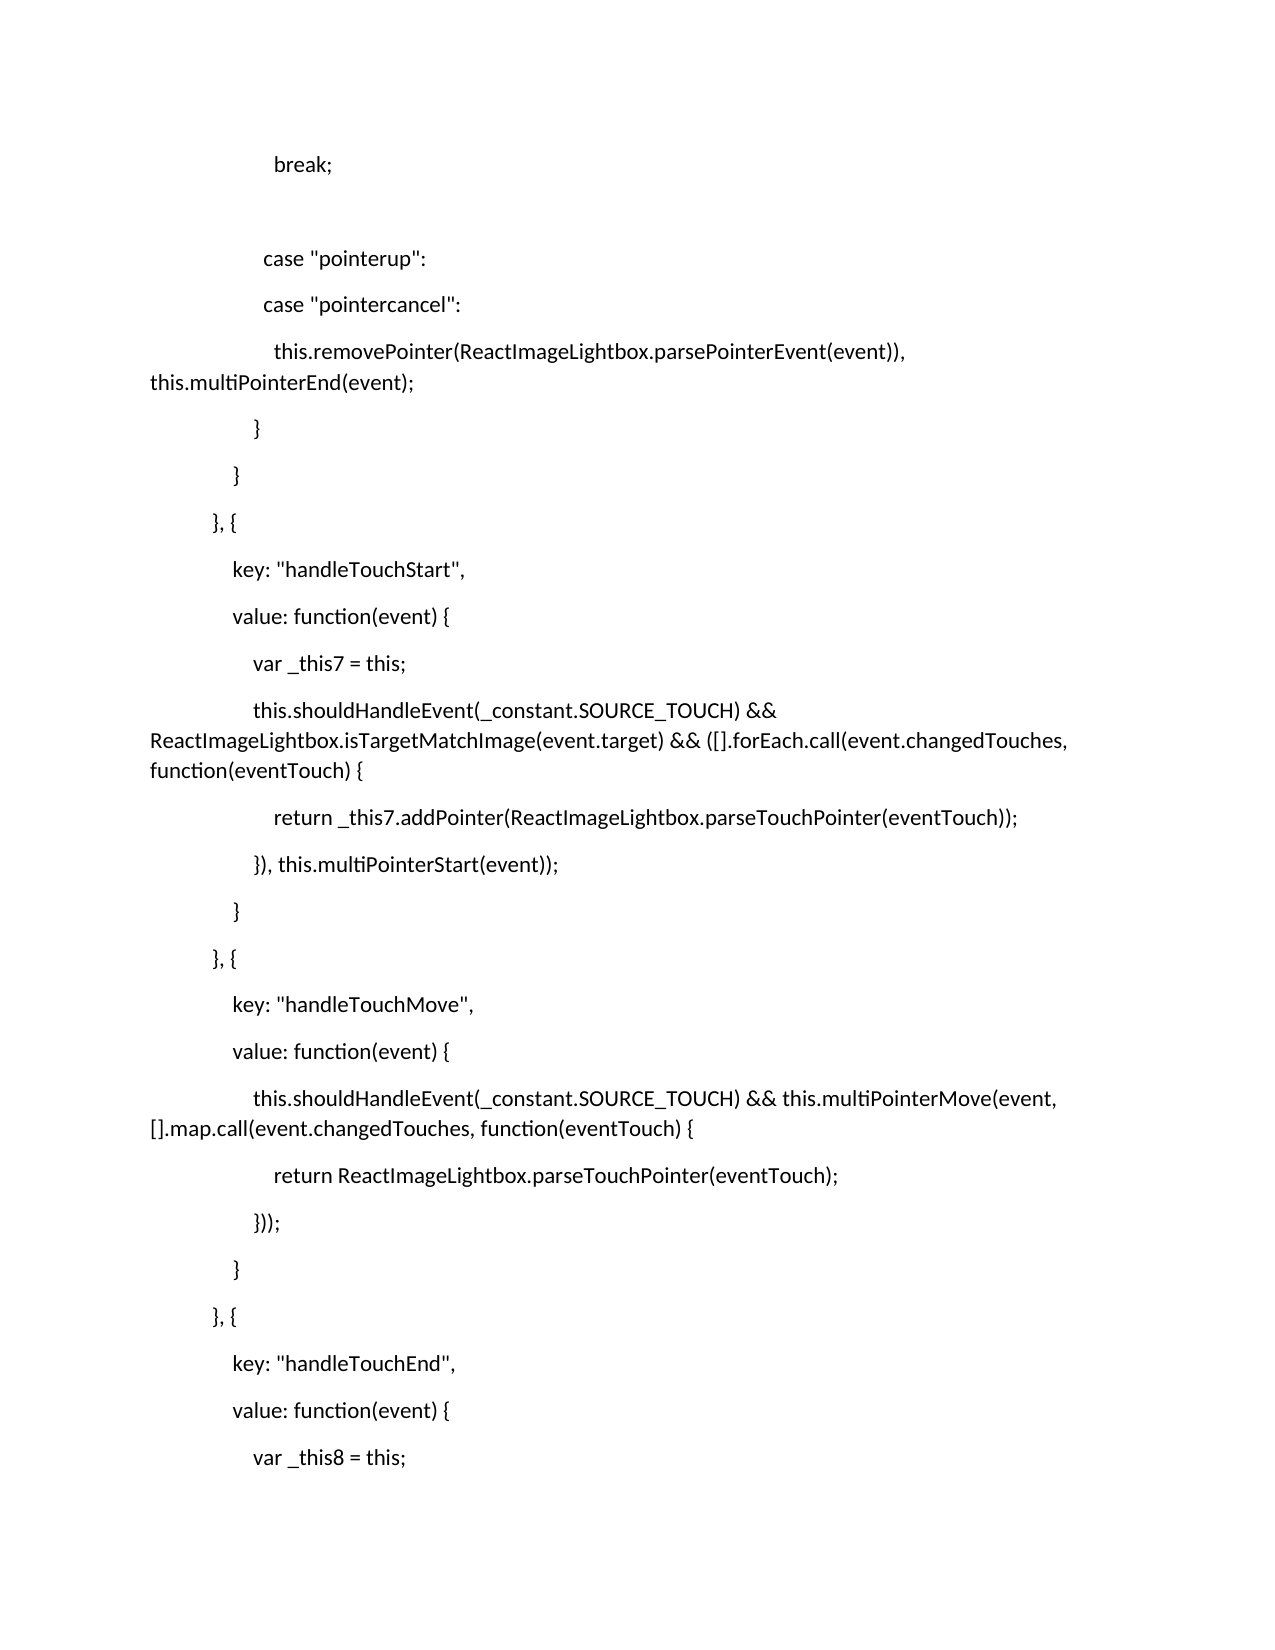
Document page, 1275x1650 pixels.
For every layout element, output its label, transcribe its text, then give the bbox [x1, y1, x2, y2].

text }, { [150, 944, 1125, 972]
text } [150, 897, 1125, 925]
text } [150, 461, 1125, 489]
text } [150, 1255, 1125, 1283]
text this.removePointer(ReactImageLightbox.parsePointerEvent(event)), this.multiPointerEnd(event); [150, 337, 1125, 396]
text } [150, 414, 1125, 443]
text key: "handleTouchStart", [150, 555, 1125, 583]
text this.shouldHandleEvent(_constant.SOURCE_TOUCH) && this.multiPointerMove(event, [].map.call(event.changedTouches, function(eventTouch) { [150, 1084, 1125, 1143]
text return _this7.addPointer(ReactImageLightbox.parseTouchPointer(eventTouch)); [150, 803, 1125, 831]
text value: function(event) { [150, 1037, 1125, 1066]
text this.shouldHandleEvent(_constant.SOURCE_TOUCH) && ReactImageLightbox.isTargetMatchImage(event.target) && ([].forEach.call(event.changedTouches, function(eventTouch) { [150, 696, 1125, 784]
text })); [150, 1208, 1125, 1236]
text break; [150, 150, 1125, 178]
text key: "handleTouchMove", [150, 991, 1125, 1019]
text key: "handleTouchEnd", [150, 1349, 1125, 1377]
text var _this8 = this; [150, 1443, 1125, 1471]
text return ReactImageLightbox.parseTouchPointer(eventTouch); [150, 1161, 1125, 1189]
text }), this.multiPointerStart(event)); [150, 850, 1125, 878]
text var _this7 = this; [150, 649, 1125, 677]
text case "pointerup": [150, 244, 1125, 272]
text }, { [150, 508, 1125, 536]
text }, { [150, 1302, 1125, 1330]
text value: function(event) { [150, 1396, 1125, 1424]
text case "pointercancel": [150, 291, 1125, 319]
text value: function(event) { [150, 602, 1125, 630]
